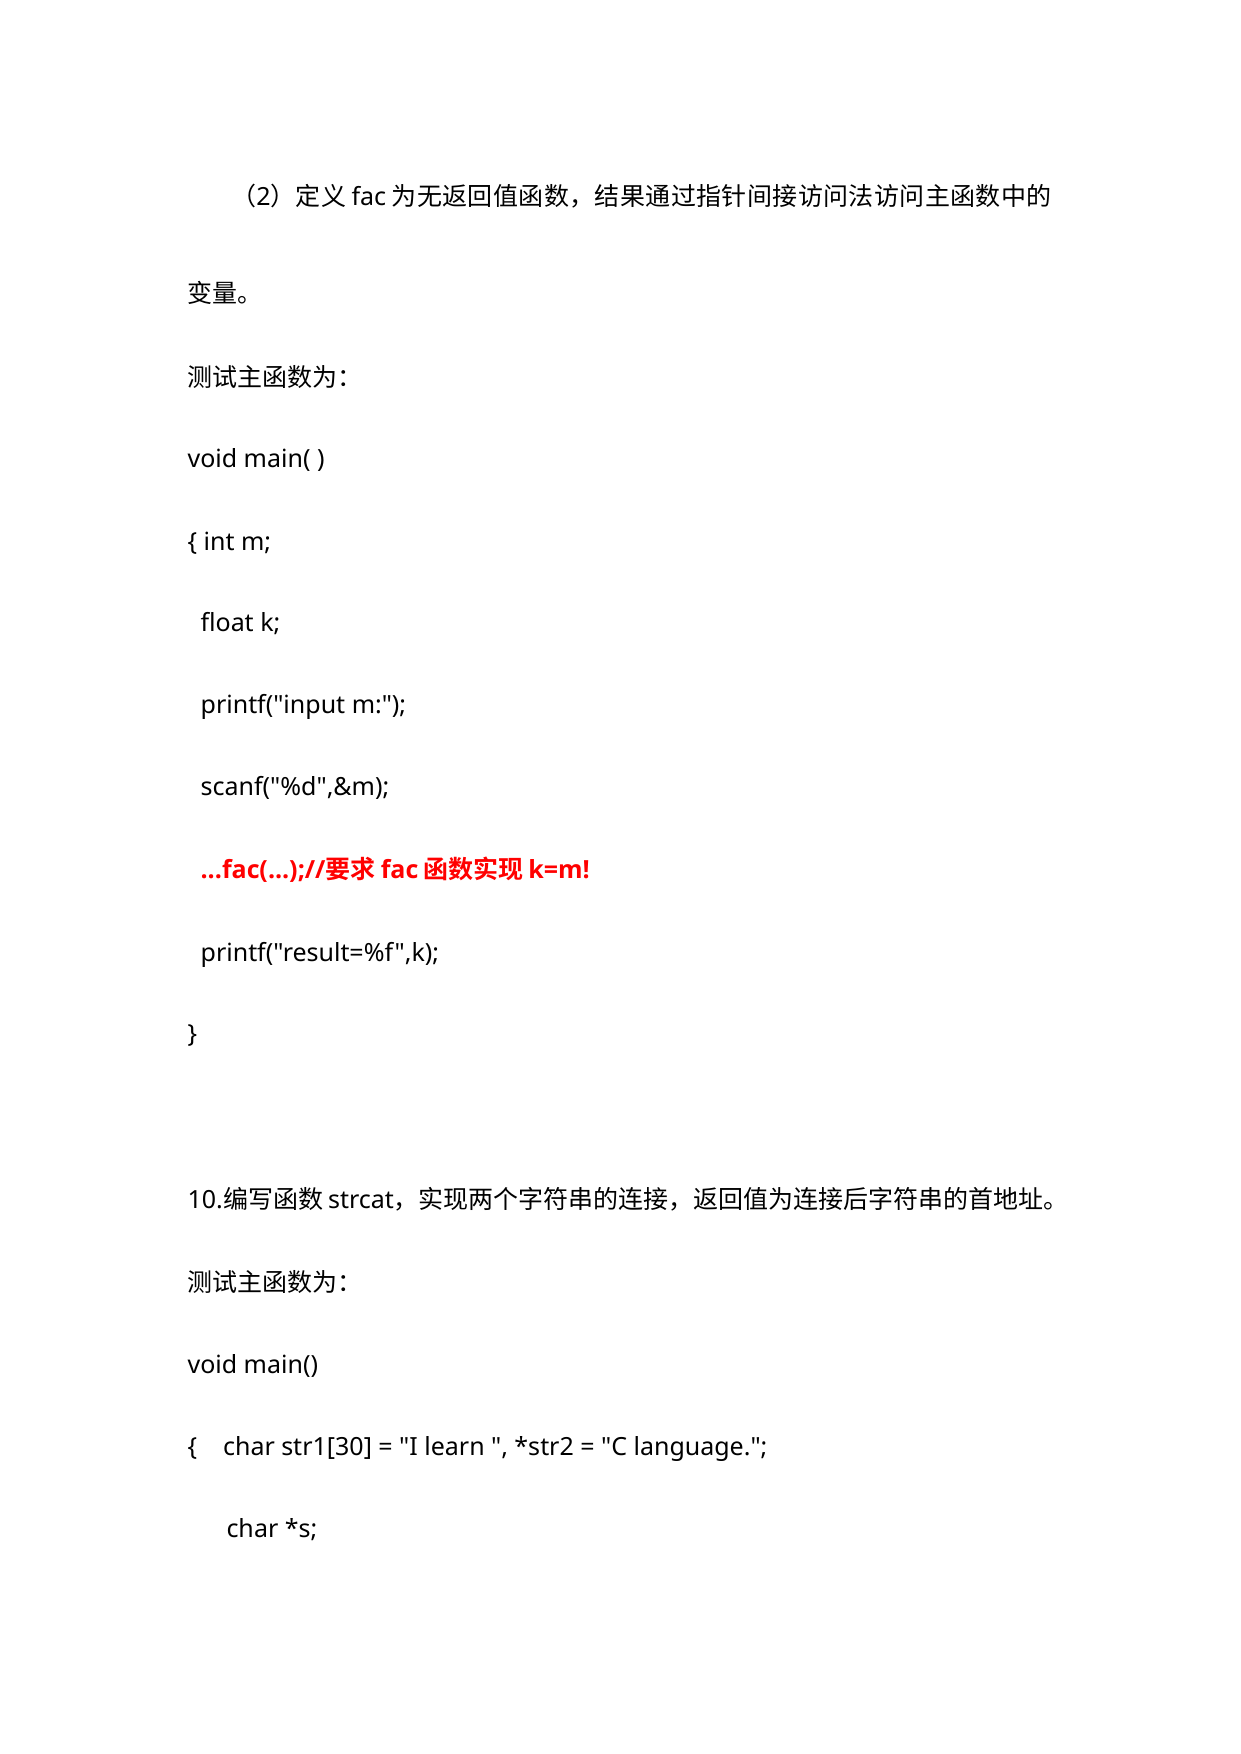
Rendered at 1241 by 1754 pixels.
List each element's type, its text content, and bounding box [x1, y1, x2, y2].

text scanf("%d",&m); [187, 754, 1053, 819]
text { int m; [187, 508, 1053, 573]
text float k; [187, 590, 1053, 655]
text printf("result=%f",k); [187, 919, 1053, 984]
text 10.编写函数strcat，实现两个字符串的连接，返回值为连接后字符串的首地址。 [187, 1165, 1053, 1230]
text void main( ) [187, 426, 1053, 491]
text void main() [187, 1331, 1053, 1396]
text char *s; [187, 1495, 1053, 1560]
list 定义fac为无返回值函数，结果通过指针间接访问法访问主函数中的变量。 [187, 162, 1053, 324]
text { char str1[30] = "I learn ", *str2 = "C language."; [187, 1413, 1053, 1478]
text 测试主函数为： [187, 1248, 1053, 1313]
text ...fac(...);//要求fac函数实现k=m! [187, 836, 1053, 901]
text printf("input m:"); [187, 672, 1053, 737]
text } [187, 1001, 1053, 1066]
text 测试主函数为： [187, 343, 1053, 408]
